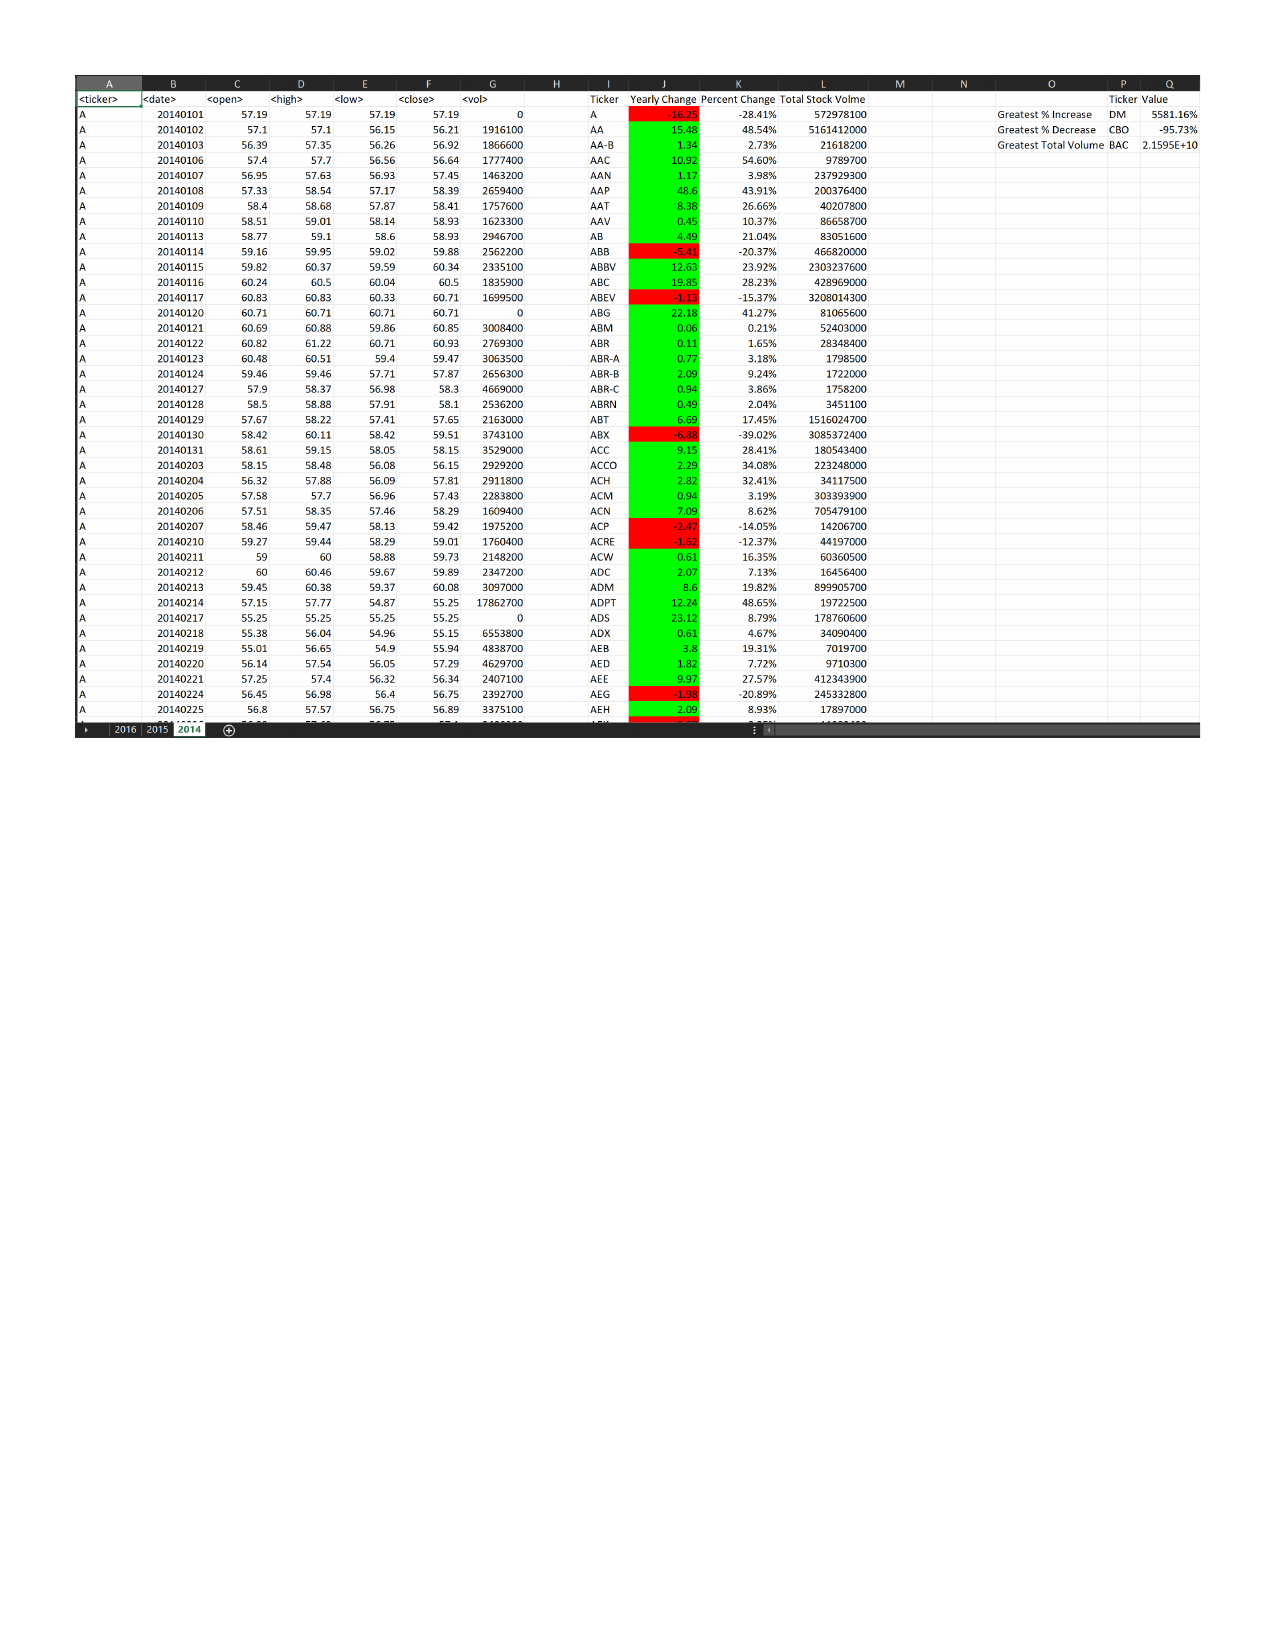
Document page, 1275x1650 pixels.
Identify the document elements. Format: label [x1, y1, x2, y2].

picture [75, 75, 1200, 738]
